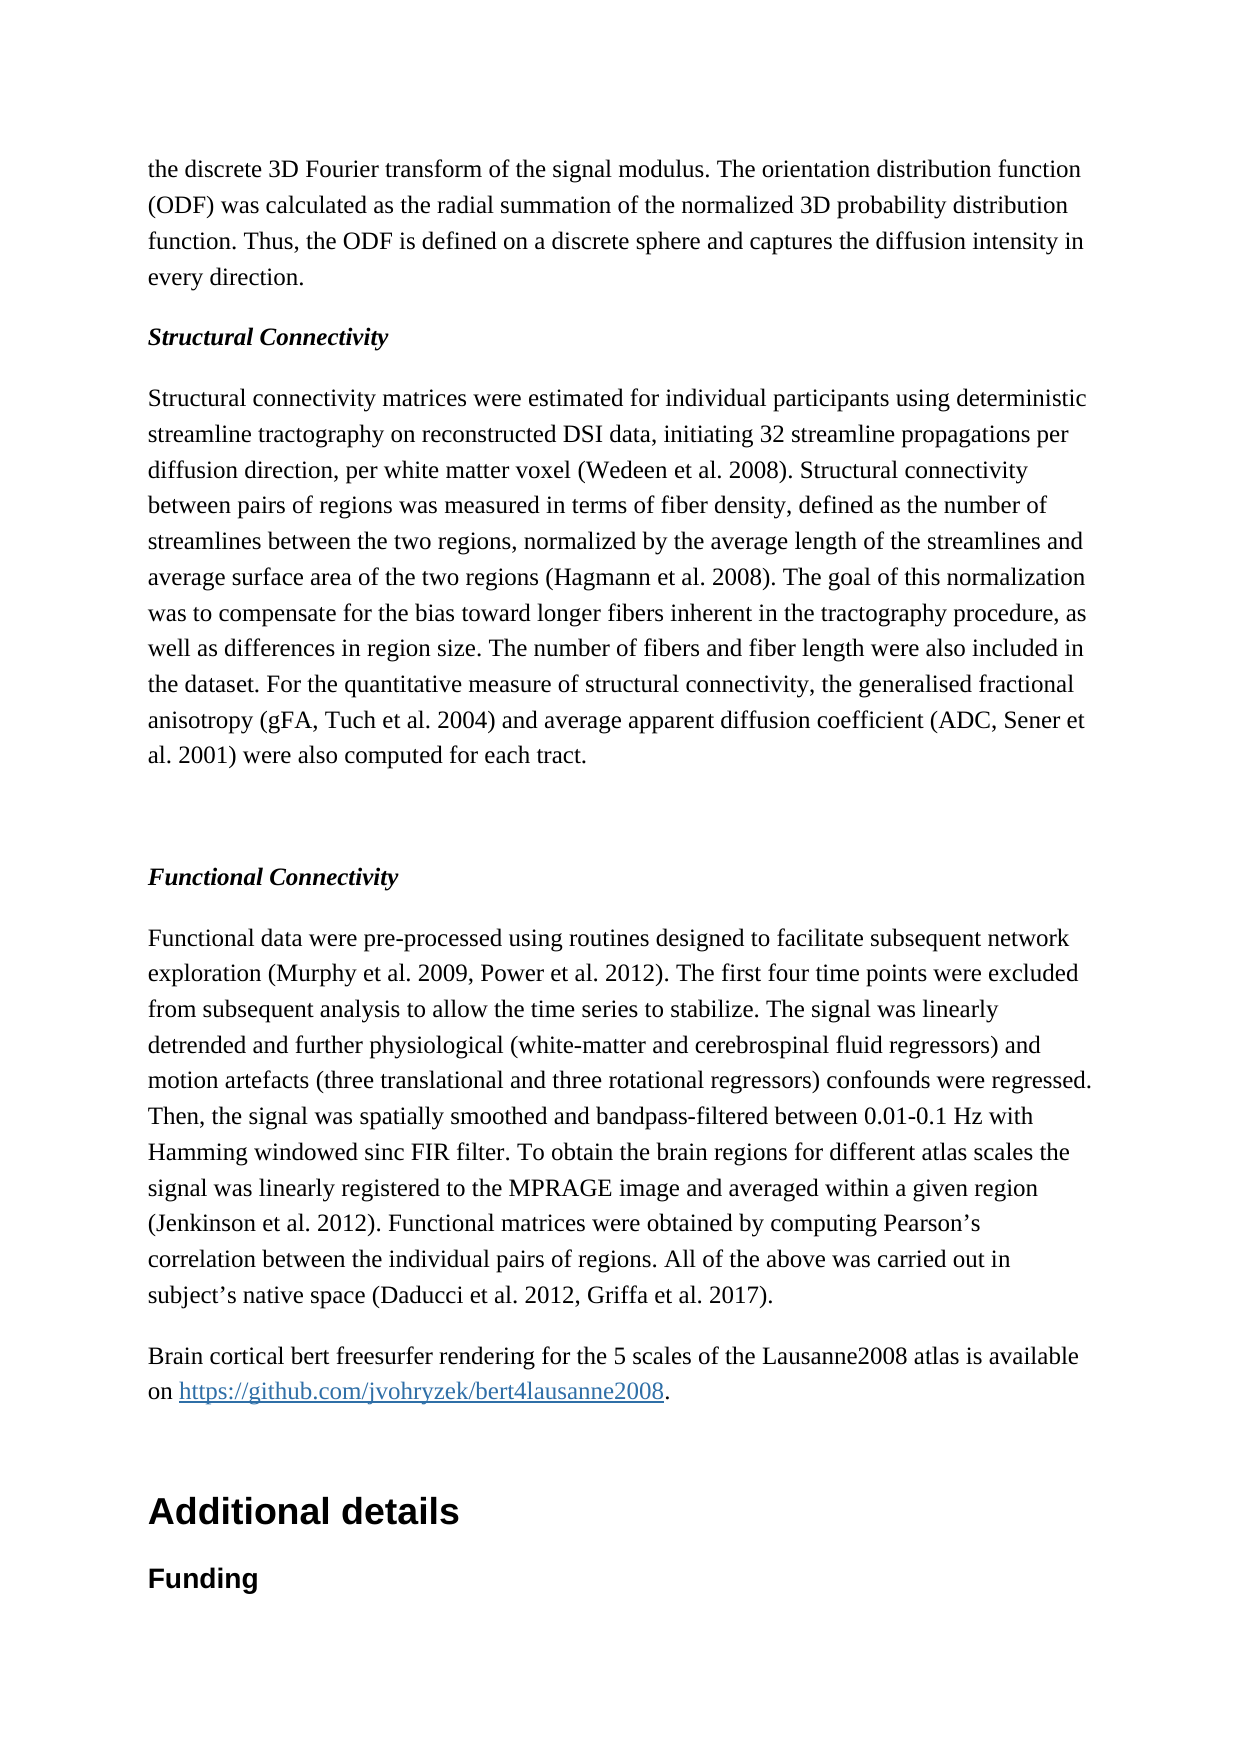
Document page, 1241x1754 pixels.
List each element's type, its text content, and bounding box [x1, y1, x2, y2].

text Functional data were pre-processed using routines designed to facilitate subsequent network exploration (Murphy et al. 2009, Power et al. 2012). The first four time points were excluded from subsequent analysis to allow the time series to stabilize. The signal was linearly detrended and further physiological (white-matter and cerebrospinal fluid regressors) and motion artefacts (three translational and three rotational regressors) confounds were regressed. Then, the signal was spatially smoothed and bandpass-filtered between 0.01-0.1 Hz with Hamming windowed sinc FIR filter. To obtain the brain regions for different atlas scales the signal was linearly registered to the MPRAGE image and averaged within a given region (Jenkinson et al. 2012). Functional matrices were obtained by computing Pearson’s correlation between the individual pairs of regions. All of the above was carried out in subject’s native space (Daducci et al. 2012, Griffa et al. 2017). [148, 916, 1093, 1309]
text Structural connectivity matrices were estimated for individual participants using deterministic streamline tractography on reconstructed DSI data, initiating 32 streamline propagations per diffusion direction, per white matter voxel (Wedeen et al. 2008). Structural connectivity between pairs of regions was measured in terms of fiber density, defined as the number of streamlines between the two regions, normalized by the average length of the streamlines and average surface area of the two regions (Hagmann et al. 2008). The goal of this normalization was to compensate for the bias toward longer fibers inherent in the tractography procedure, as well as differences in region size. The number of fibers and fiber length were also included in the dataset. For the quantitative measure of structural connectivity, the generalised fractional anisotropy (gFA, Tuch et al. 2004) and average apparent diffusion coefficient (ADC, Sener et al. 2001) were also computed for each tract. [148, 376, 1093, 769]
text Structural Connectivity [148, 316, 1093, 351]
text Brain cortical bert freesurfer rendering for the 5 scales of the Lausanne2008 atlas is available on https://github.com/jvohryzek/bert4lausanne2008. [148, 1334, 1093, 1405]
text Funding [148, 1562, 1093, 1594]
text Additional details [148, 1489, 1093, 1533]
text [148, 148, 1093, 291]
text Functional Connectivity [148, 855, 1093, 891]
